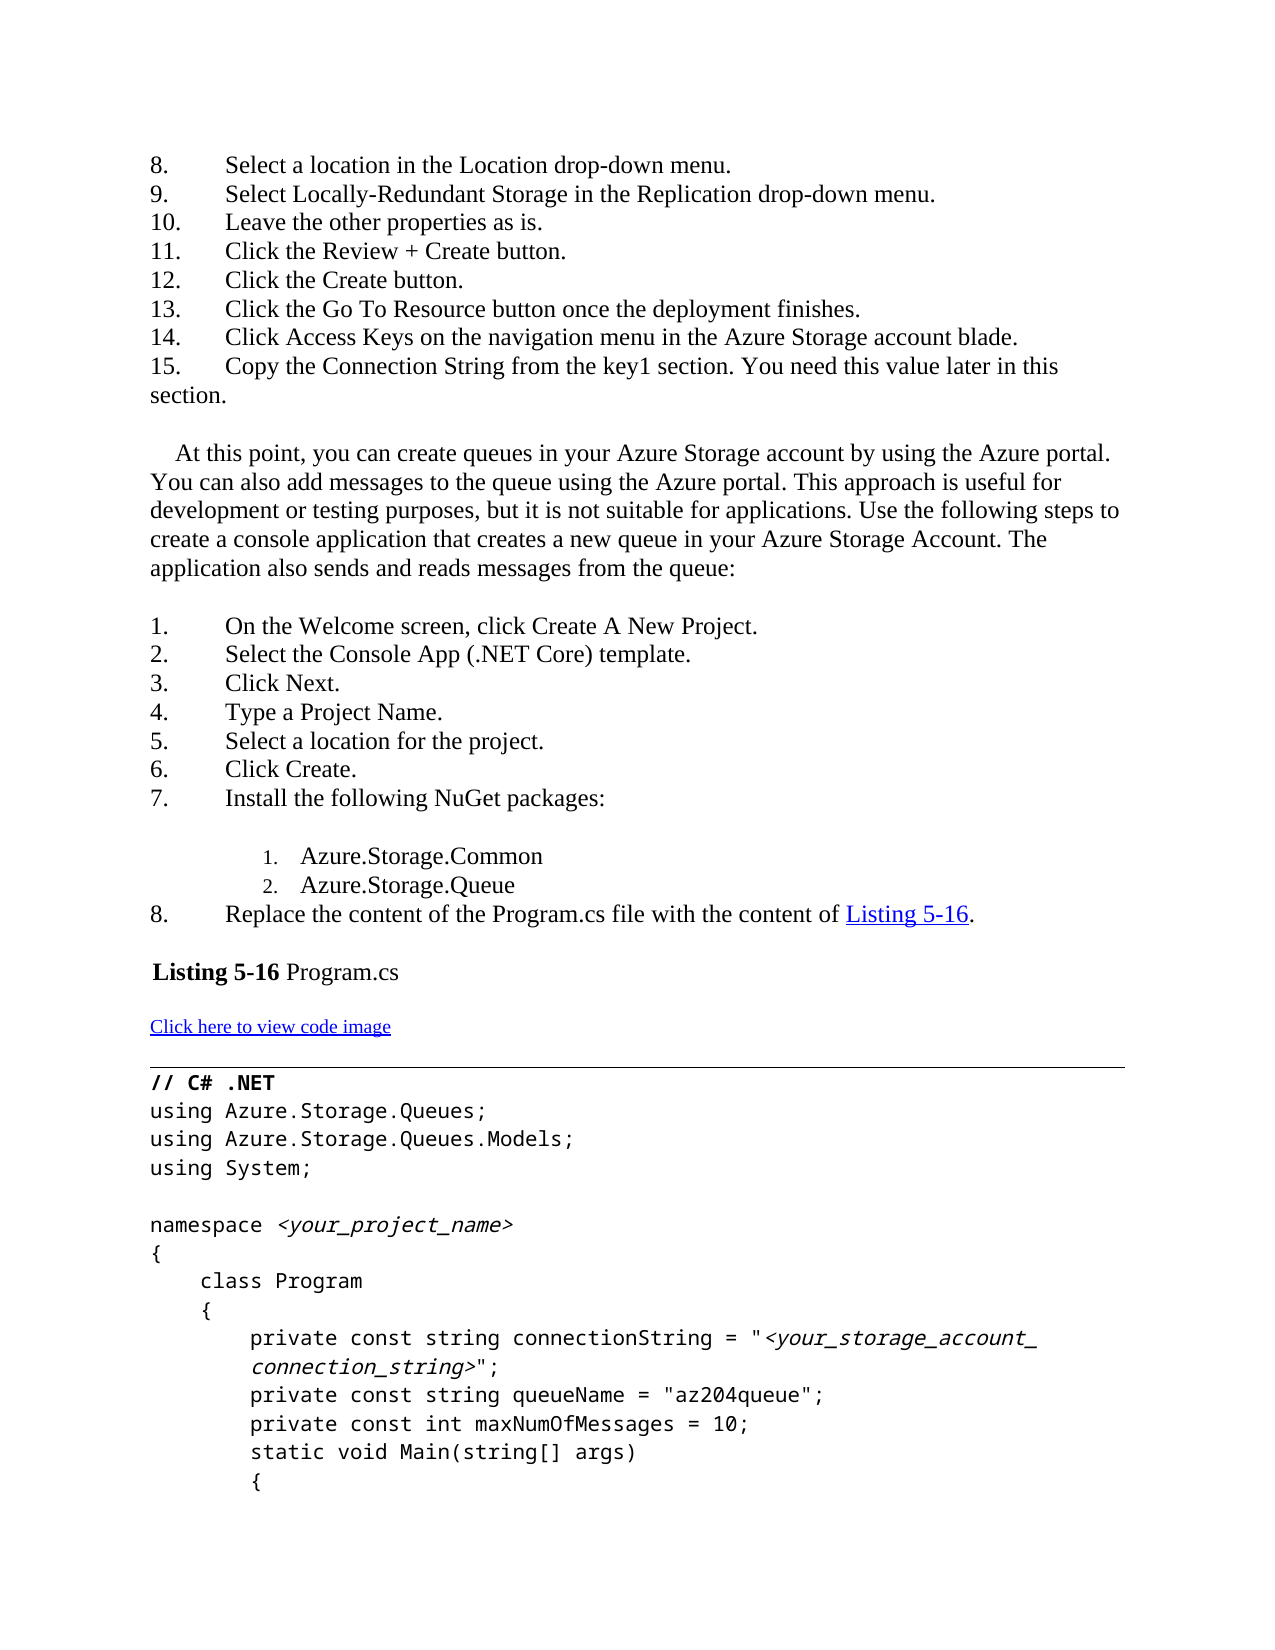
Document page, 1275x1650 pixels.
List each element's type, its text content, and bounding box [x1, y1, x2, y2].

list Click Next. [150, 668, 1125, 697]
list Leave the other properties as is. [150, 207, 1125, 236]
list On the Welcome screen, click Create A New Project. [150, 611, 1125, 639]
list Select a location for the project. [150, 726, 1125, 754]
text // C# .NET [150, 1068, 1125, 1096]
list Copy the Connection String from the key1 section. You need this value later in this section. [150, 351, 1125, 409]
list Click Access Keys on the navigation menu in the Azure Storage account blade. [150, 322, 1125, 351]
list Click Create. [150, 754, 1125, 783]
text Listing 5-16 Program.cs [150, 957, 1125, 985]
list Click the Go To Resource button once the deployment finishes. [150, 294, 1125, 322]
list Select a location in the Location drop-down menu. [150, 150, 1125, 179]
list Click the Review + Create button. [150, 236, 1125, 265]
text private const string queueName = "az204queue"; [150, 1380, 1125, 1409]
text connection_string>"; [150, 1352, 1125, 1380]
list Select Locally-Redundant Storage in the Replication drop-down menu. [150, 179, 1125, 207]
text class Program [150, 1267, 1125, 1295]
text private const int maxNumOfMessages = 10; [150, 1409, 1125, 1437]
list Azure.Storage.Common [262, 841, 1125, 870]
list Select the Console App (.NET Core) template. [150, 639, 1125, 668]
text Click here to view code image [150, 1014, 1125, 1037]
text using Azure.Storage.Queues.Models; [150, 1124, 1125, 1153]
text { [150, 1295, 1125, 1323]
list Type a Project Name. [150, 697, 1125, 726]
text using System; [150, 1153, 1125, 1181]
text namespace <your_project_name> [150, 1210, 1125, 1238]
list Replace the content of the Program.cs file with the content of Listing 5-16. [150, 899, 1125, 927]
text static void Main(string[] args) [150, 1437, 1125, 1466]
text private const string connectionString = "<your_storage_account_ [150, 1323, 1125, 1352]
text { [150, 1238, 1125, 1267]
list Click the Create button. [150, 265, 1125, 294]
text using Azure.Storage.Queues; [150, 1096, 1125, 1124]
list Install the following NuGet packages: [150, 783, 1125, 812]
text { [150, 1466, 1125, 1494]
text At this point, you can create queues in your Azure Storage account by using the Azure portal. You can also add messages to the queue using the Azure portal. This approach is useful for development or testing purposes, but it is not suitable for applications. Use the following steps to create a console application that creates a new queue in your Azure Storage Account. The application also sends and reads messages from the queue: [150, 438, 1125, 582]
list Azure.Storage.Queue [262, 870, 1125, 899]
